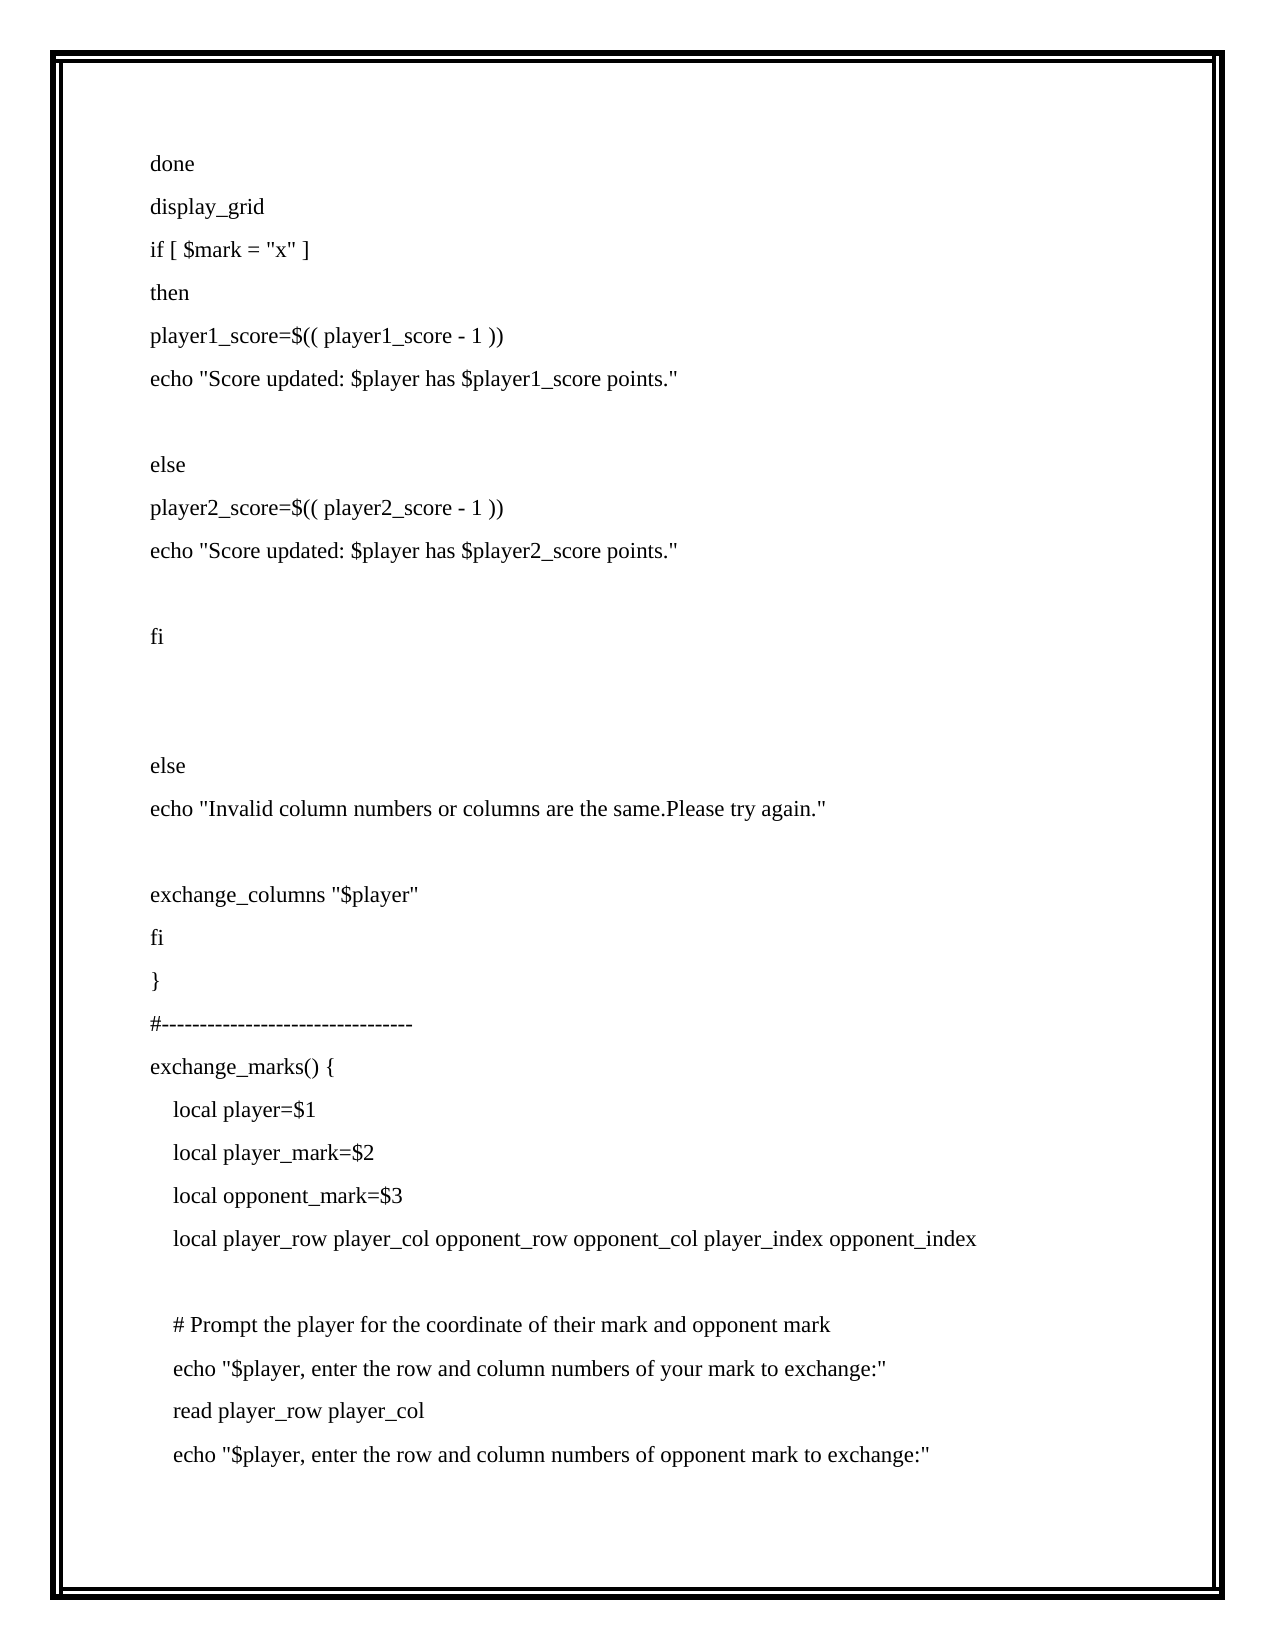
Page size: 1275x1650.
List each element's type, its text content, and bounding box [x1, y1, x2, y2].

text exchange_marks() { [150, 1053, 1125, 1080]
text if [ $mark = "x" ] [150, 236, 1125, 262]
text read player_row player_col [150, 1398, 1125, 1424]
text else [150, 752, 1125, 779]
text local player_row player_col opponent_row opponent_col player_index opponent_index [150, 1226, 1125, 1252]
text local player_mark=$2 [150, 1139, 1125, 1166]
text } [150, 967, 1125, 994]
text exchange_columns "$player" [150, 881, 1125, 908]
text #--------------------------------- [150, 1010, 1125, 1037]
text local opponent_mark=$3 [150, 1182, 1125, 1209]
text echo "$player, enter the row and column numbers of your mark to exchange:" [150, 1354, 1125, 1381]
text done [150, 150, 1125, 176]
text local player=$1 [150, 1096, 1125, 1123]
text then [150, 279, 1125, 305]
text echo "Score updated: $player has $player1_score points." [150, 365, 1125, 391]
text # Prompt the player for the coordinate of their mark and opponent mark [150, 1312, 1125, 1338]
text echo "Score updated: $player has $player2_score points." [150, 537, 1125, 563]
text echo "$player, enter the row and column numbers of opponent mark to exchange:" [150, 1441, 1125, 1467]
text else [150, 451, 1125, 477]
text player2_score=$(( player2_score - 1 )) [150, 494, 1125, 521]
text player1_score=$(( player1_score - 1 )) [150, 322, 1125, 348]
text fi [150, 623, 1125, 649]
text echo "Invalid column numbers or columns are the same.Please try again." [150, 795, 1125, 822]
text fi [150, 924, 1125, 951]
text display_grid [150, 193, 1125, 219]
